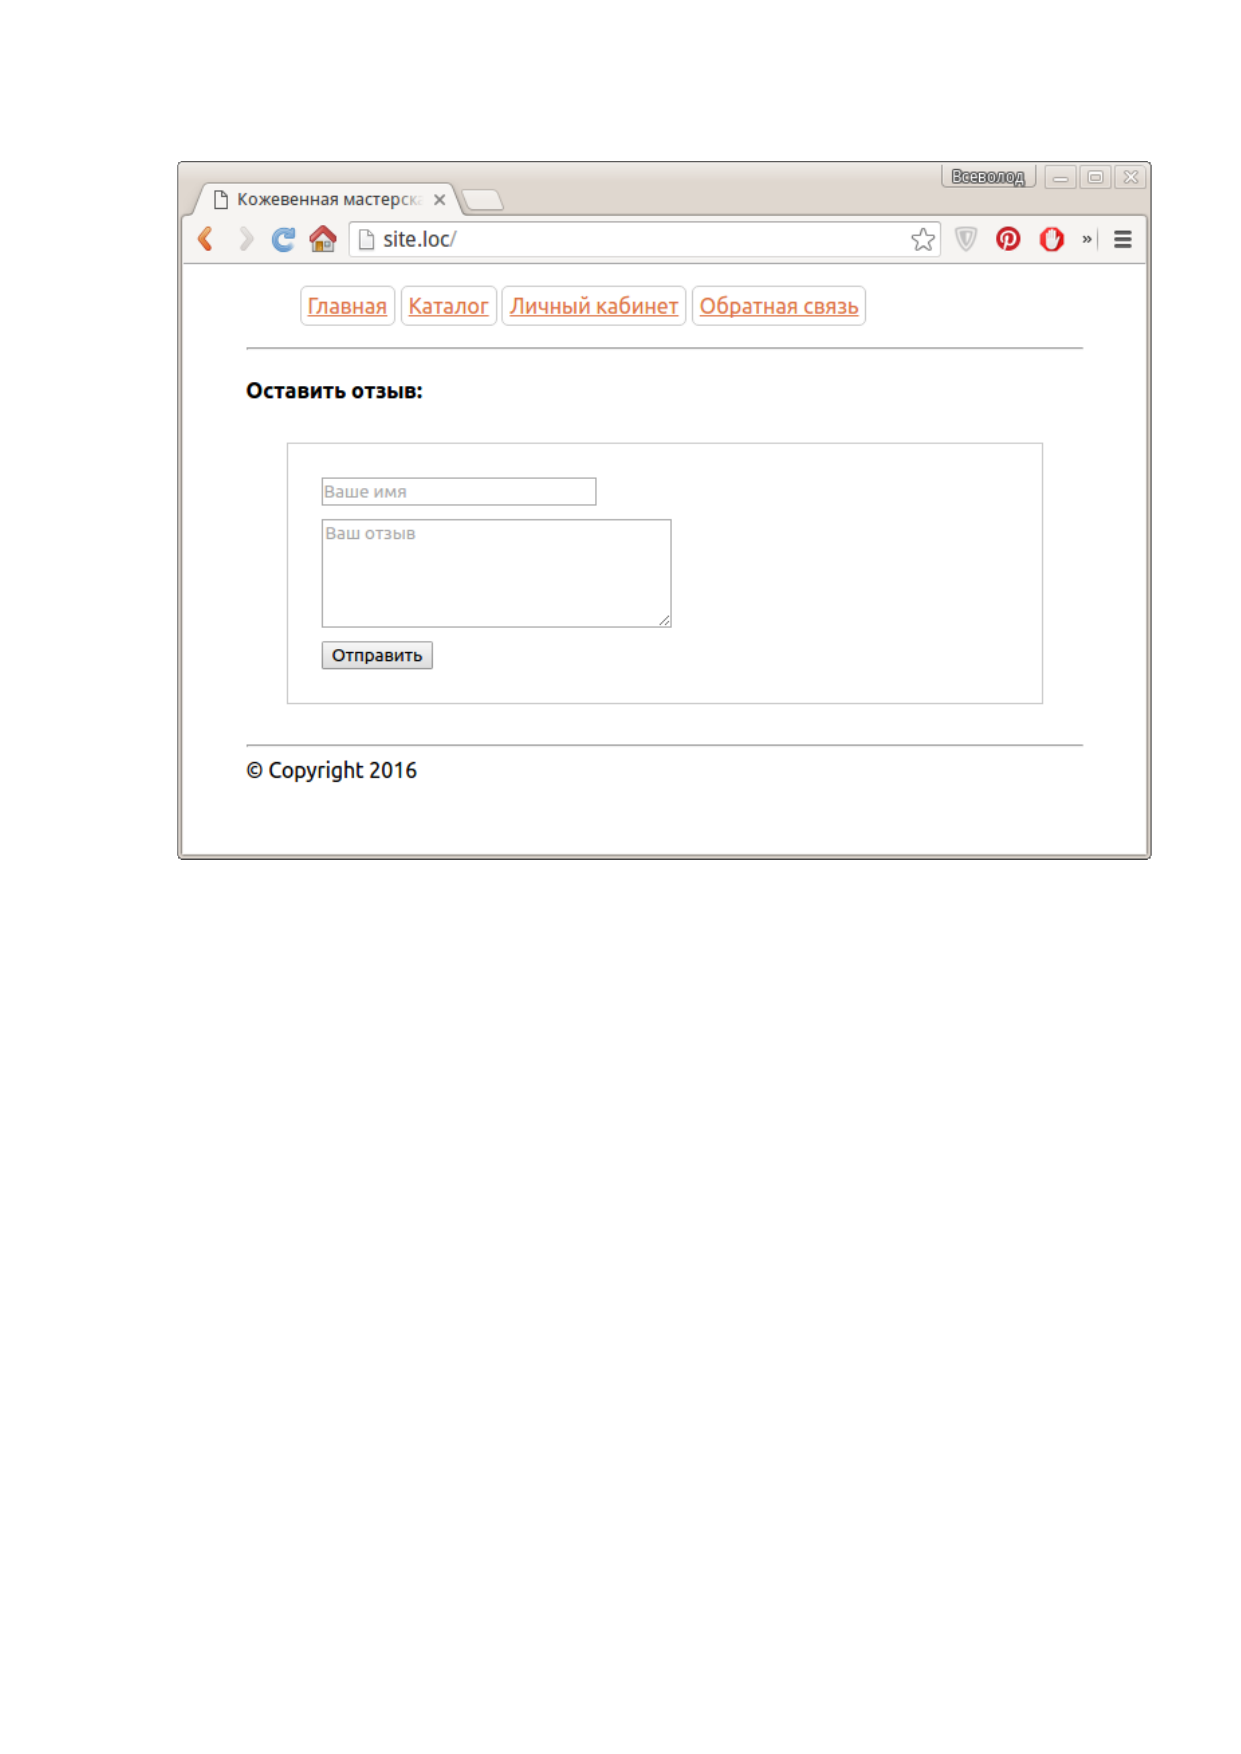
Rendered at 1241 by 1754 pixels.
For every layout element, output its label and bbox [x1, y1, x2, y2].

picture [177, 161, 1152, 860]
